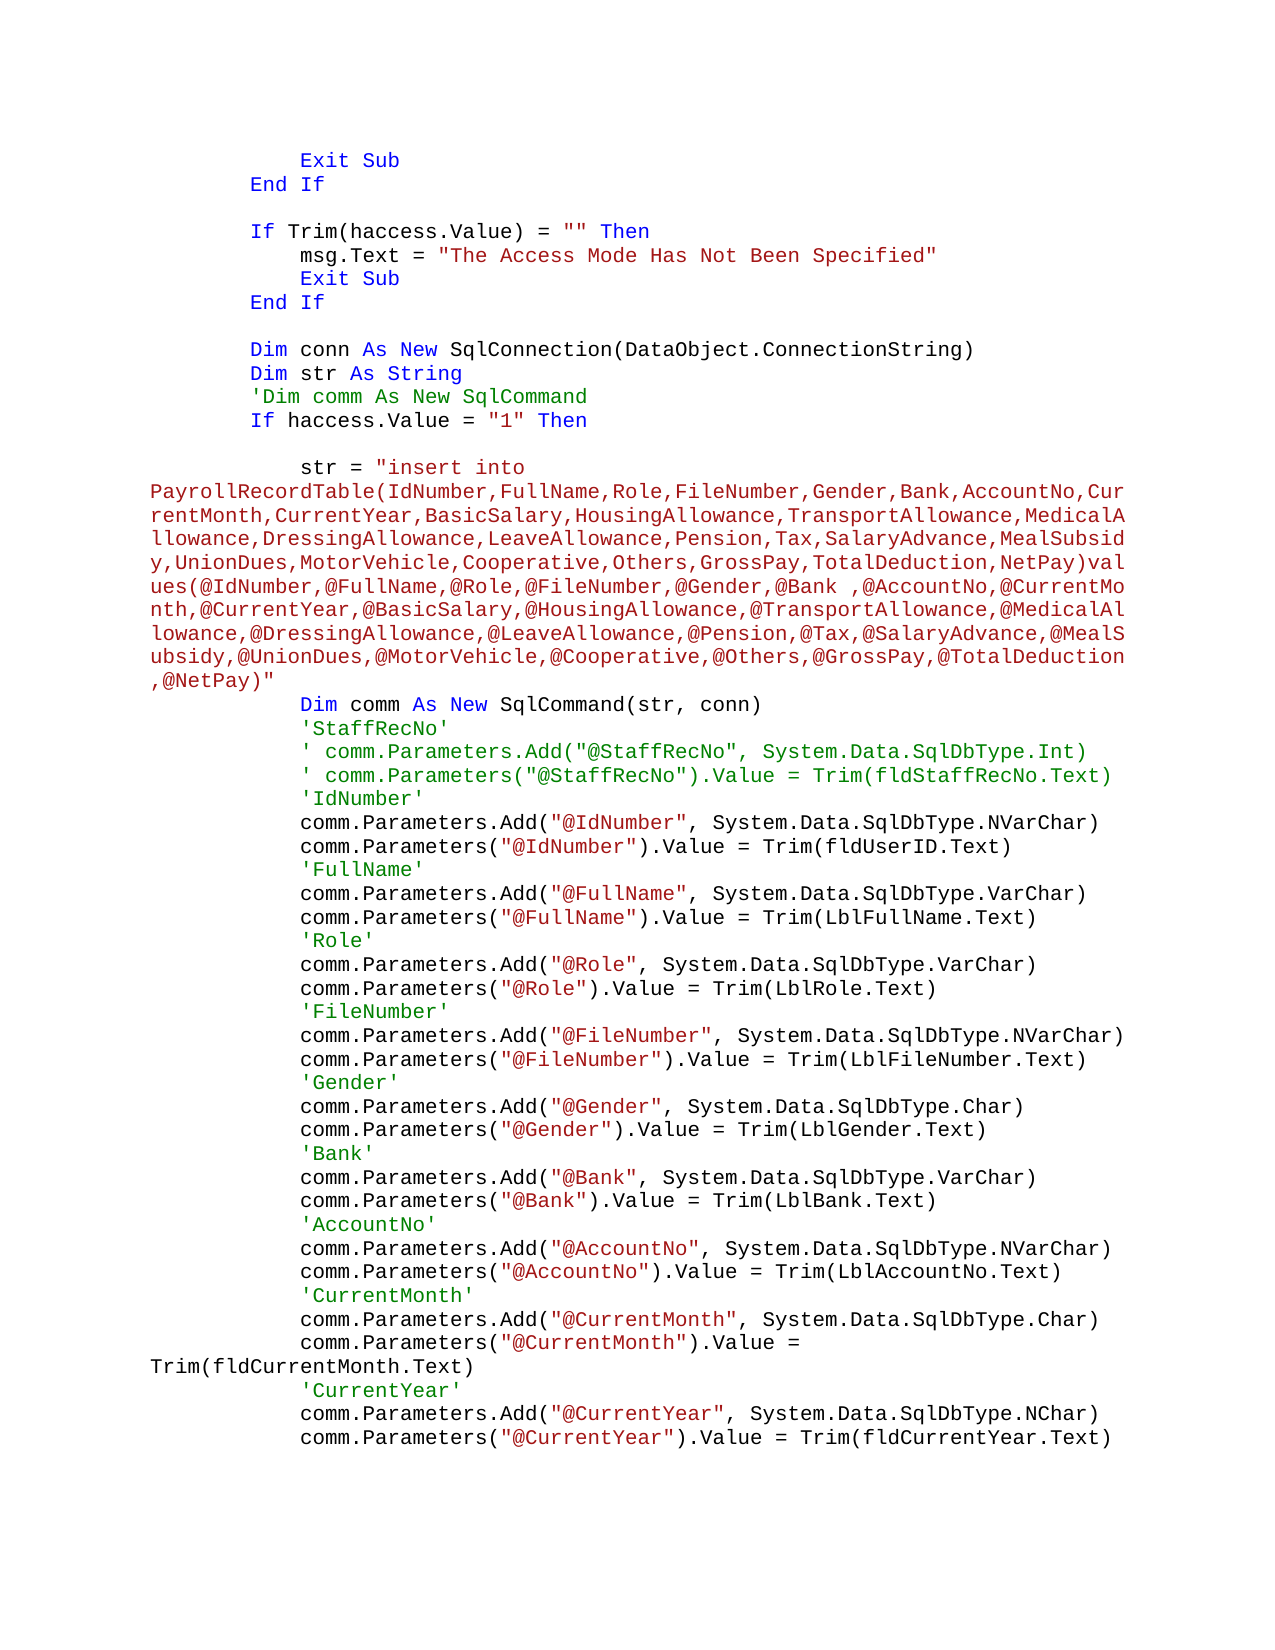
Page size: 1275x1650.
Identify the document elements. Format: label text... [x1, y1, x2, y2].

text comm.Parameters.Add("@IdNumber", System.Data.SqlDbType.NVarChar) [150, 812, 1125, 836]
text 'AccountNo' [150, 1214, 1125, 1238]
text str = "insert into PayrollRecordTable(IdNumber,FullName,Role,FileNumber,Gender,Bank,AccountNo,CurrentMonth,CurrentYear,BasicSalary,HousingAllowance,TransportAllowance,MedicalAllowance,DressingAllowance,LeaveAllowance,Pension,Tax,SalaryAdvance,MealSubsidy,UnionDues,MotorVehicle,Cooperative,Others,GrossPay,TotalDeduction,NetPay)values(@IdNumber,@FullName,@Role,@FileNumber,@Gender,@Bank ,@AccountNo,@CurrentMonth,@CurrentYear,@BasicSalary,@HousingAllowance,@TransportAllowance,@MedicalAllowance,@DressingAllowance,@LeaveAllowance,@Pension,@Tax,@SalaryAdvance,@MealSubsidy,@UnionDues,@MotorVehicle,@Cooperative,@Others,@GrossPay,@TotalDeduction,@NetPay)" [150, 457, 1125, 694]
text comm.Parameters("@CurrentYear").Value = Trim(fldCurrentYear.Text) [150, 1427, 1125, 1451]
text Exit Sub [150, 268, 1125, 292]
text Dim conn As New SqlConnection(DataObject.ConnectionString) [150, 339, 1125, 363]
text End If [150, 174, 1125, 197]
text 'CurrentMonth' [150, 1285, 1125, 1309]
text If Trim(haccess.Value) = "" Then [150, 221, 1125, 244]
text 'FullName' [150, 859, 1125, 883]
text comm.Parameters.Add("@Bank", System.Data.SqlDbType.VarChar) [150, 1167, 1125, 1190]
text comm.Parameters("@Gender").Value = Trim(LblGender.Text) [150, 1119, 1125, 1143]
text comm.Parameters.Add("@FullName", System.Data.SqlDbType.VarChar) [150, 883, 1125, 907]
text End If [150, 292, 1125, 316]
text msg.Text = "The Access Mode Has Not Been Specified" [150, 244, 1125, 268]
text 'Role' [150, 930, 1125, 954]
text Exit Sub [150, 150, 1125, 174]
text comm.Parameters.Add("@FileNumber", System.Data.SqlDbType.NVarChar) [150, 1025, 1125, 1048]
text 'Dim comm As New SqlCommand [150, 386, 1125, 410]
text comm.Parameters("@CurrentMonth").Value = Trim(fldCurrentMonth.Text) [150, 1332, 1125, 1379]
text 'FileNumber' [150, 1001, 1125, 1025]
text 'IdNumber' [150, 788, 1125, 812]
text comm.Parameters("@FileNumber").Value = Trim(LblFileNumber.Text) [150, 1048, 1125, 1072]
text 'StaffRecNo' [150, 717, 1125, 741]
text comm.Parameters("@FullName").Value = Trim(LblFullName.Text) [150, 907, 1125, 930]
text ' comm.Parameters("@StaffRecNo").Value = Trim(fldStaffRecNo.Text) [150, 765, 1125, 788]
text 'CurrentYear' [150, 1379, 1125, 1403]
text Dim str As String [150, 363, 1125, 386]
text comm.Parameters.Add("@AccountNo", System.Data.SqlDbType.NVarChar) [150, 1238, 1125, 1261]
text 'Bank' [150, 1143, 1125, 1167]
text Dim comm As New SqlCommand(str, conn) [150, 694, 1125, 717]
text comm.Parameters("@IdNumber").Value = Trim(fldUserID.Text) [150, 836, 1125, 859]
text comm.Parameters("@AccountNo").Value = Trim(LblAccountNo.Text) [150, 1261, 1125, 1285]
text comm.Parameters.Add("@Gender", System.Data.SqlDbType.Char) [150, 1096, 1125, 1119]
text comm.Parameters.Add("@CurrentYear", System.Data.SqlDbType.NChar) [150, 1403, 1125, 1427]
text ' comm.Parameters.Add("@StaffRecNo", System.Data.SqlDbType.Int) [150, 741, 1125, 765]
text comm.Parameters("@Bank").Value = Trim(LblBank.Text) [150, 1190, 1125, 1214]
text comm.Parameters("@Role").Value = Trim(LblRole.Text) [150, 978, 1125, 1001]
text If haccess.Value = "1" Then [150, 410, 1125, 434]
text comm.Parameters.Add("@CurrentMonth", System.Data.SqlDbType.Char) [150, 1309, 1125, 1332]
text comm.Parameters.Add("@Role", System.Data.SqlDbType.VarChar) [150, 954, 1125, 978]
text 'Gender' [150, 1072, 1125, 1096]
